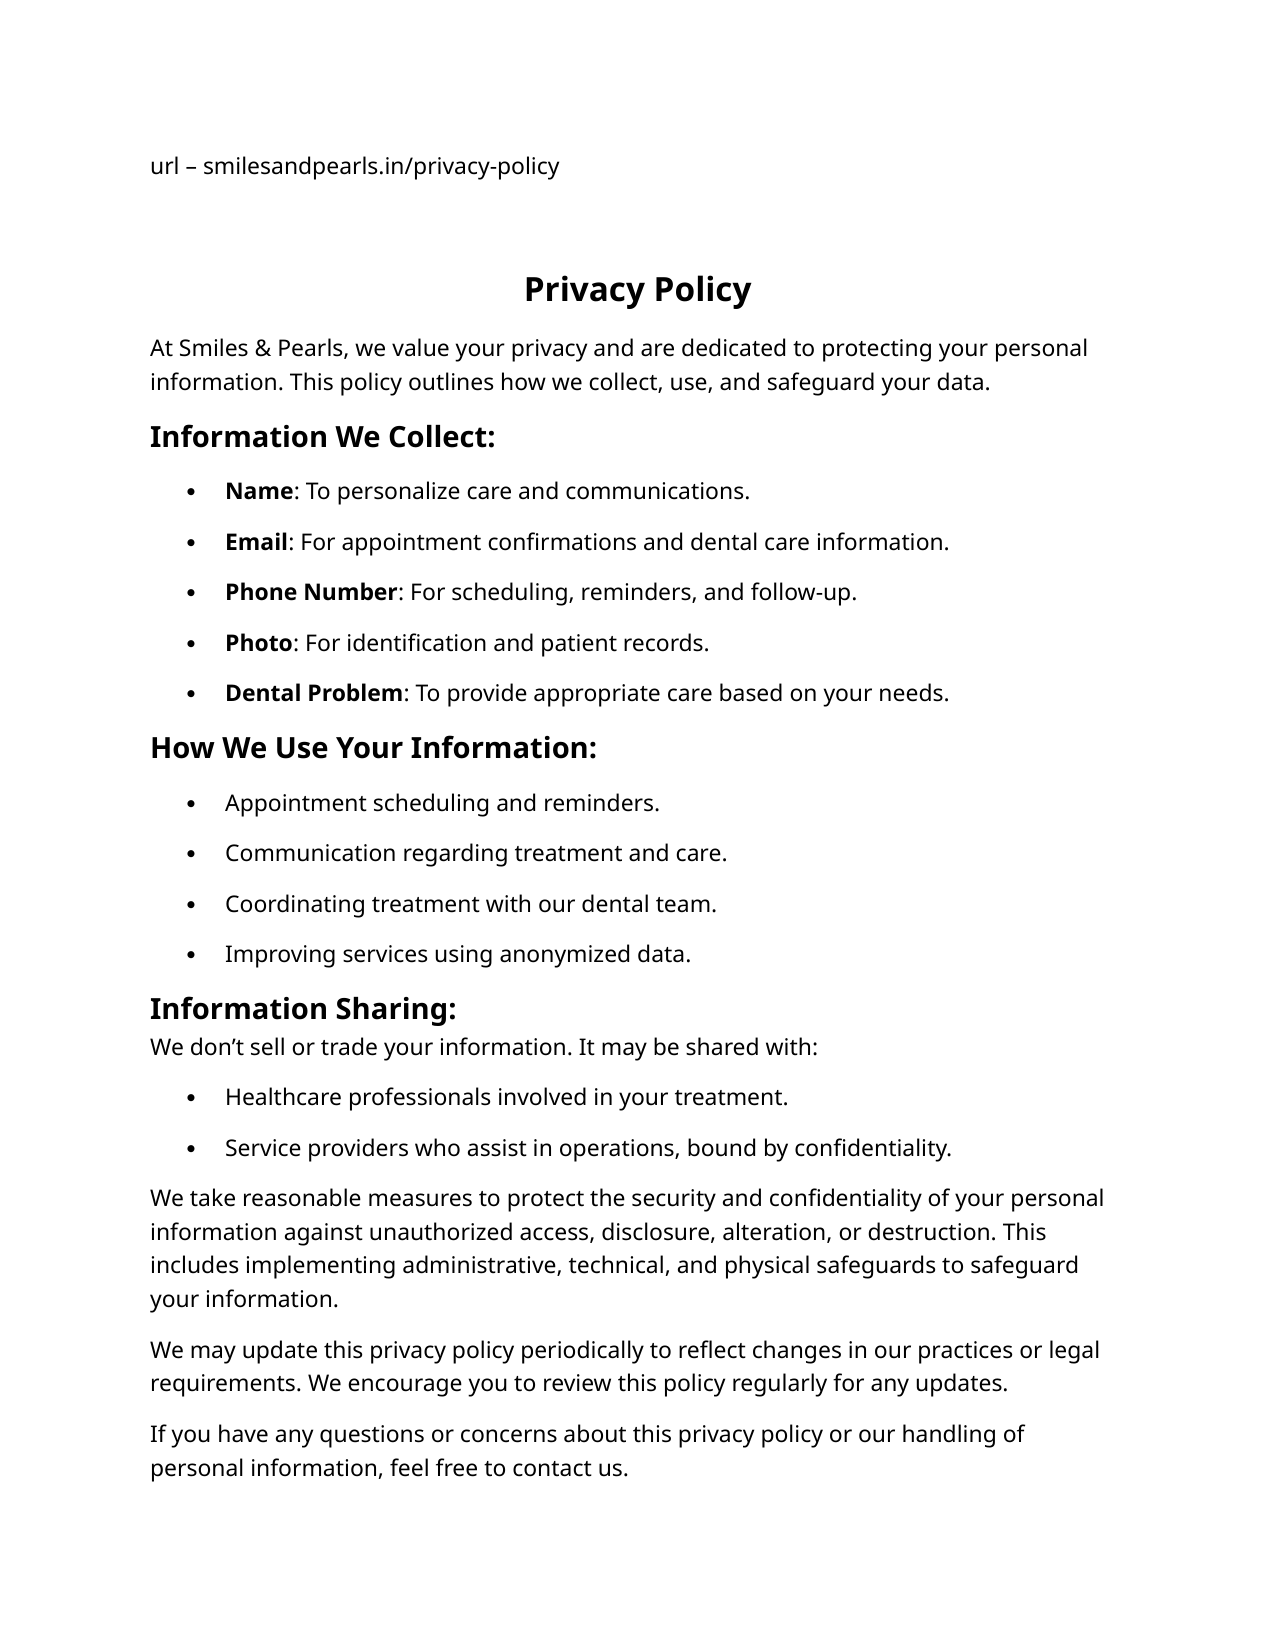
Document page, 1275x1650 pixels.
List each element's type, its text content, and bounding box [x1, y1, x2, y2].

list Improving services using anonymized data. [187, 938, 1125, 969]
list Coordinating treatment with our dental team. [187, 888, 1125, 919]
text url – smilesandpearls.in/privacy-policy [150, 150, 1125, 181]
list Healthcare professionals involved in your treatment. [187, 1081, 1125, 1112]
list Communication regarding treatment and care. [187, 837, 1125, 868]
text We may update this privacy policy periodically to reflect changes in our practices or legal requirements. We encourage you to review this policy regularly for any updates. [150, 1334, 1125, 1399]
text Information We Collect: [150, 416, 1125, 456]
text At Smiles & Pearls, we value your privacy and are dedicated to protecting your personal information. This policy outlines how we collect, use, and safeguard your data. [150, 332, 1125, 397]
list Phone Number: For scheduling, reminders, and follow-up. [187, 576, 1125, 607]
list Photo: For identification and patient records. [187, 627, 1125, 658]
list Dental Problem: To provide appropriate care based on your needs. [187, 677, 1125, 708]
text If you have any questions or concerns about this privacy policy or our handling of personal information, feel free to contact us. [150, 1418, 1125, 1483]
text Information Sharing: We don’t sell or trade your information. It may be shared with: [150, 988, 1125, 1062]
text Privacy Policy [150, 266, 1125, 311]
text We take reasonable measures to protect the security and confidentiality of your personal information against unauthorized access, disclosure, alteration, or destruction. This includes implementing administrative, technical, and physical safeguards to safeguard your information. [150, 1182, 1125, 1314]
text How We Use Your Information: [150, 727, 1125, 767]
list Service providers who assist in operations, bound by confidentiality. [187, 1132, 1125, 1163]
list Email: For appointment confirmations and dental care information. [187, 526, 1125, 557]
list Name: To personalize care and communications. [187, 475, 1125, 507]
list Appointment scheduling and reminders. [187, 787, 1125, 818]
